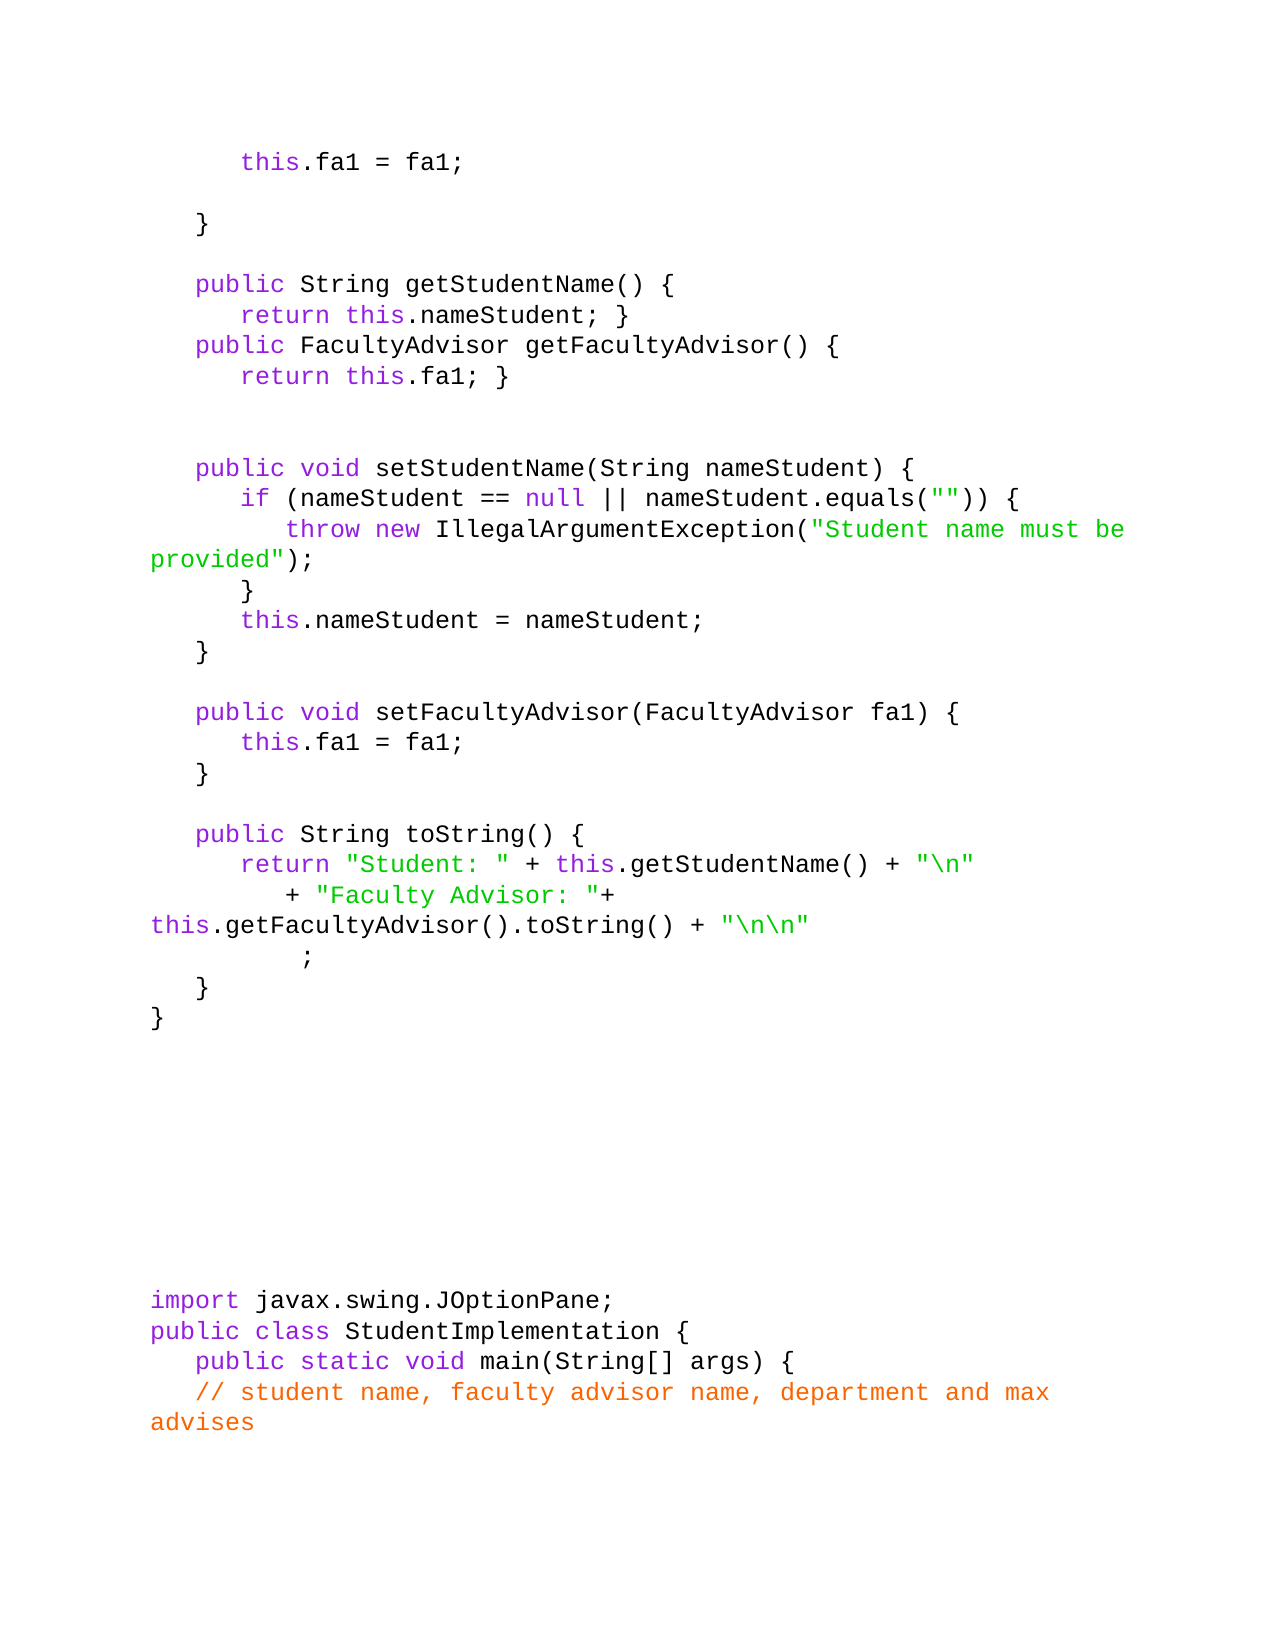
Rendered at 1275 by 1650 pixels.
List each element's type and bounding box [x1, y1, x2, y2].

text [150, 150, 1125, 1033]
text [150, 1288, 1125, 1499]
